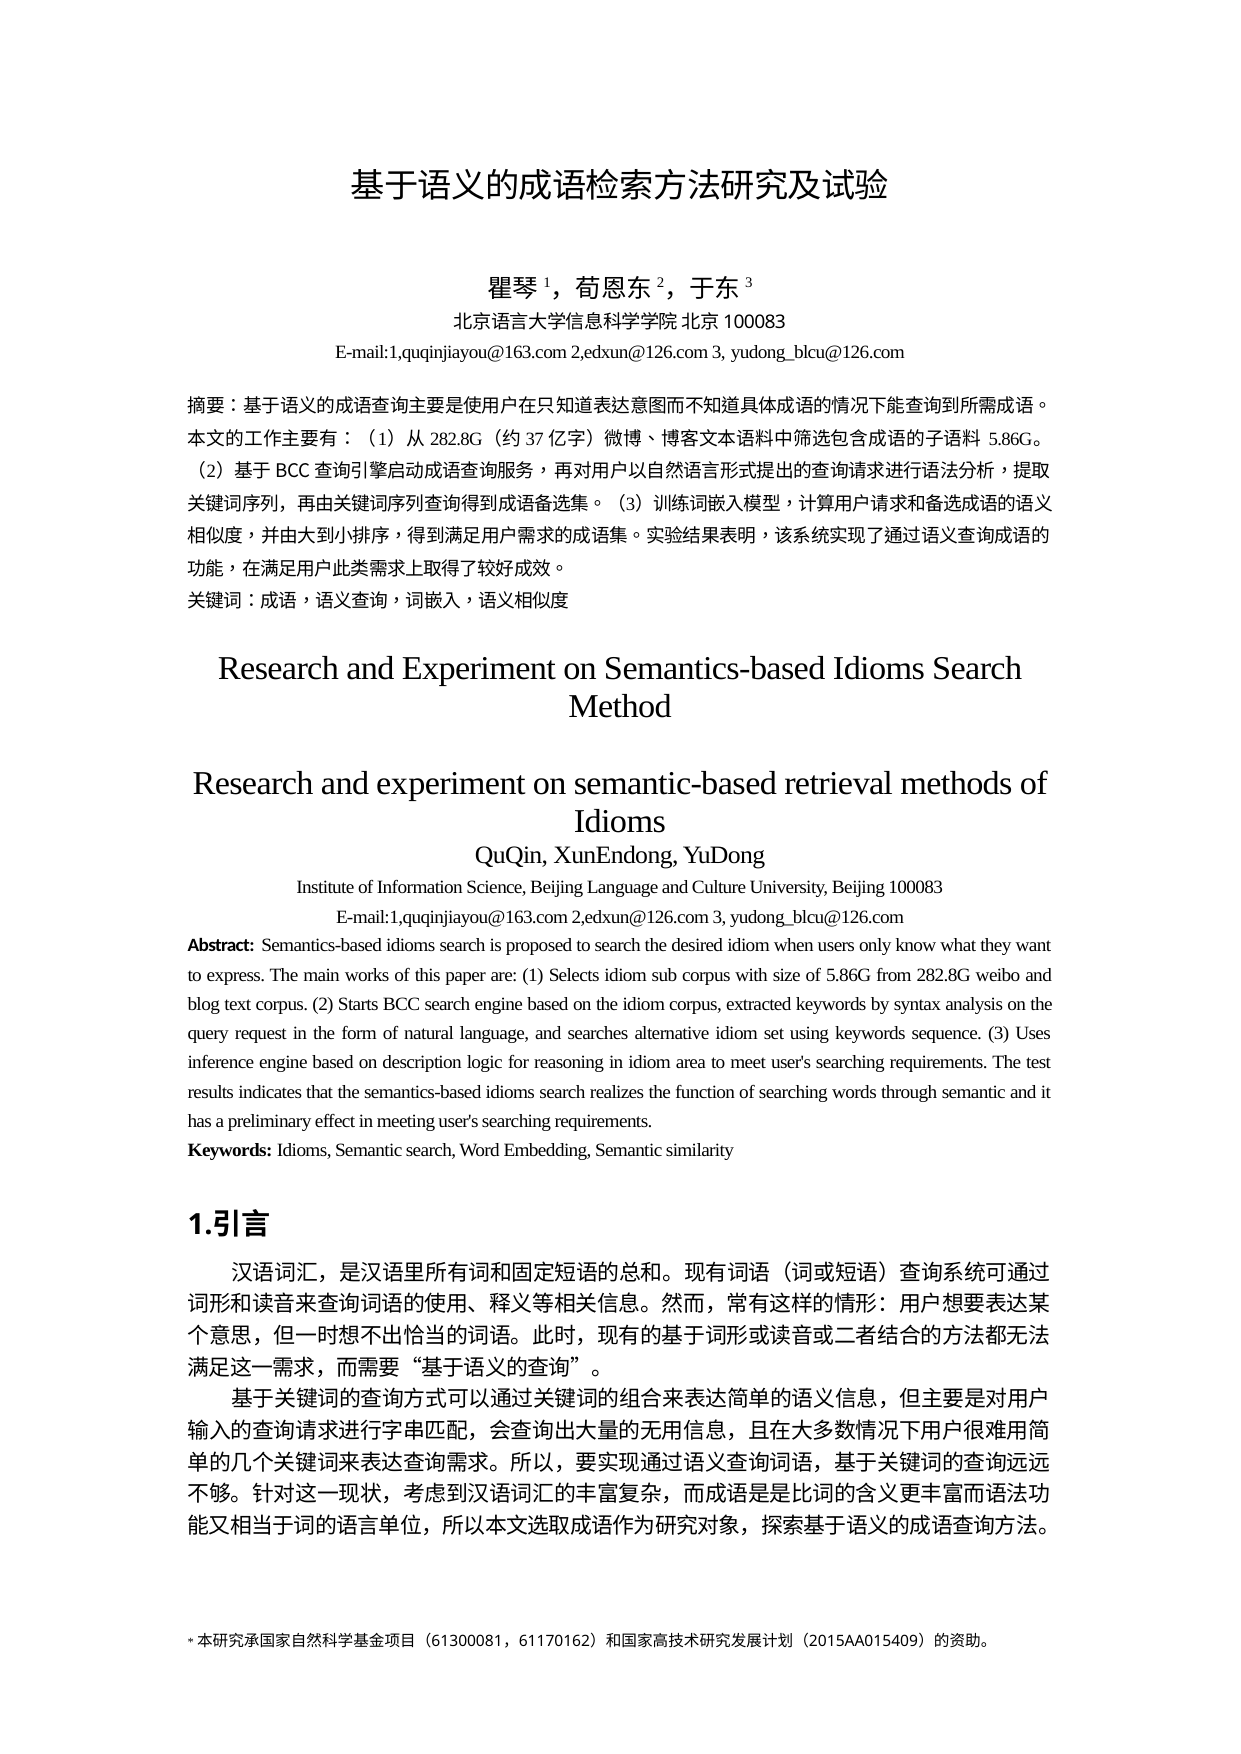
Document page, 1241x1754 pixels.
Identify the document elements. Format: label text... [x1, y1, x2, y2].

text 汉语词汇，是汉语里所有词和固定短语的总和。现有词语（词或短语）查询系统可通过词形和读音来查询词语的使用、释义等相关信息。然而，常有这样的情形：用户想要表达某个意思，但一时想不出恰当的词语。此时，现有的基于词形或读音或二者结合的方法都无法满足这一需求，而需要“基于语义的查询”。 [187, 1255, 1053, 1381]
text 北京语言大学信息科学学院 北京 100083 [187, 304, 1053, 334]
text E-mail:1,quqinjiayou@163.com 2,edxun@126.com 3, yudong_blcu@126.com [187, 334, 1053, 363]
text QuQin, XunEndong, YuDong [187, 840, 1053, 869]
text Abstract: Semantics-based idioms search is proposed to search the desired idiom when users only know what they want to express. The main works of this paper are: (1) Selects idiom sub corpus with size of 5.86G from 282.8G weibo and blog text corpus. (2) Starts BCC search engine based on the idiom corpus, extracted keywords by syntax analysis on the query request in the form of natural language, and searches alternative idiom set using keywords sequence. (3) Uses inference engine based on description logic for reasoning in idiom area to meet user's searching requirements. The test results indicates that the semantics-based idioms search realizes the function of searching words through semantic and it has a preliminary effect in meeting user's searching requirements. [187, 927, 1053, 1131]
text Institute of Information Science, Beijing Language and Culture University, Beijing 100083 [187, 869, 1053, 898]
text 瞿琴1，荀恩东2，于东3 [187, 268, 1053, 304]
text 关键词：成语，语义查询，词嵌入，语义相似度 [187, 583, 1053, 616]
text Research and experiment on semantic-based retrieval methods of Idioms [187, 763, 1053, 840]
text E-mail:1,quqinjiayou@163.com 2,edxun@126.com 3, yudong_blcu@126.com [187, 898, 1053, 927]
text 摘要：基于语义的成语查询主要是使用户在只知道表达意图而不知道具体成语的情况下能查询到所需成语。本文的工作主要有：（1）从282.8G（约37亿字）微博、博客文本语料中筛选包含成语的子语料5.86G。（2）基于BCC查询引擎启动成语查询服务，再对用户以自然语言形式提出的查询请求进行语法分析，提取关键词序列，再由关键词序列查询得到成语备选集。（3）训练词嵌入模型，计算用户请求和备选成语的语义相似度，并由大到小排序，得到满足用户需求的成语集。实验结果表明，该系统实现了通过语义查询成语的功能，在满足用户此类需求上取得了较好成效。 [187, 388, 1053, 583]
text 基于关键词的查询方式可以通过关键词的组合来表达简单的语义信息，但主要是对用户输入的查询请求进行字串匹配，会查询出大量的无用信息，且在大多数情况下用户很难用简单的几个关键词来表达查询需求。所以，要实现通过语义查询词语，基于关键词的查询远远不够。针对这一现状，考虑到汉语词汇的丰富复杂，而成语是是比词的含义更丰富而语法功能又相当于词的语言单位，所以本文选取成语作为研究对象，探索基于语义的成语查询方法。 [187, 1381, 1053, 1540]
text 基于语义的成语检索方法研究及试验 [187, 150, 1053, 215]
text Keywords: Idioms, Semantic search, Word Embedding, Semantic similarity [187, 1131, 1053, 1161]
text 1.引言 [187, 1190, 1053, 1255]
text Research and Experiment on Semantics-based Idioms Search Method [187, 648, 1053, 725]
